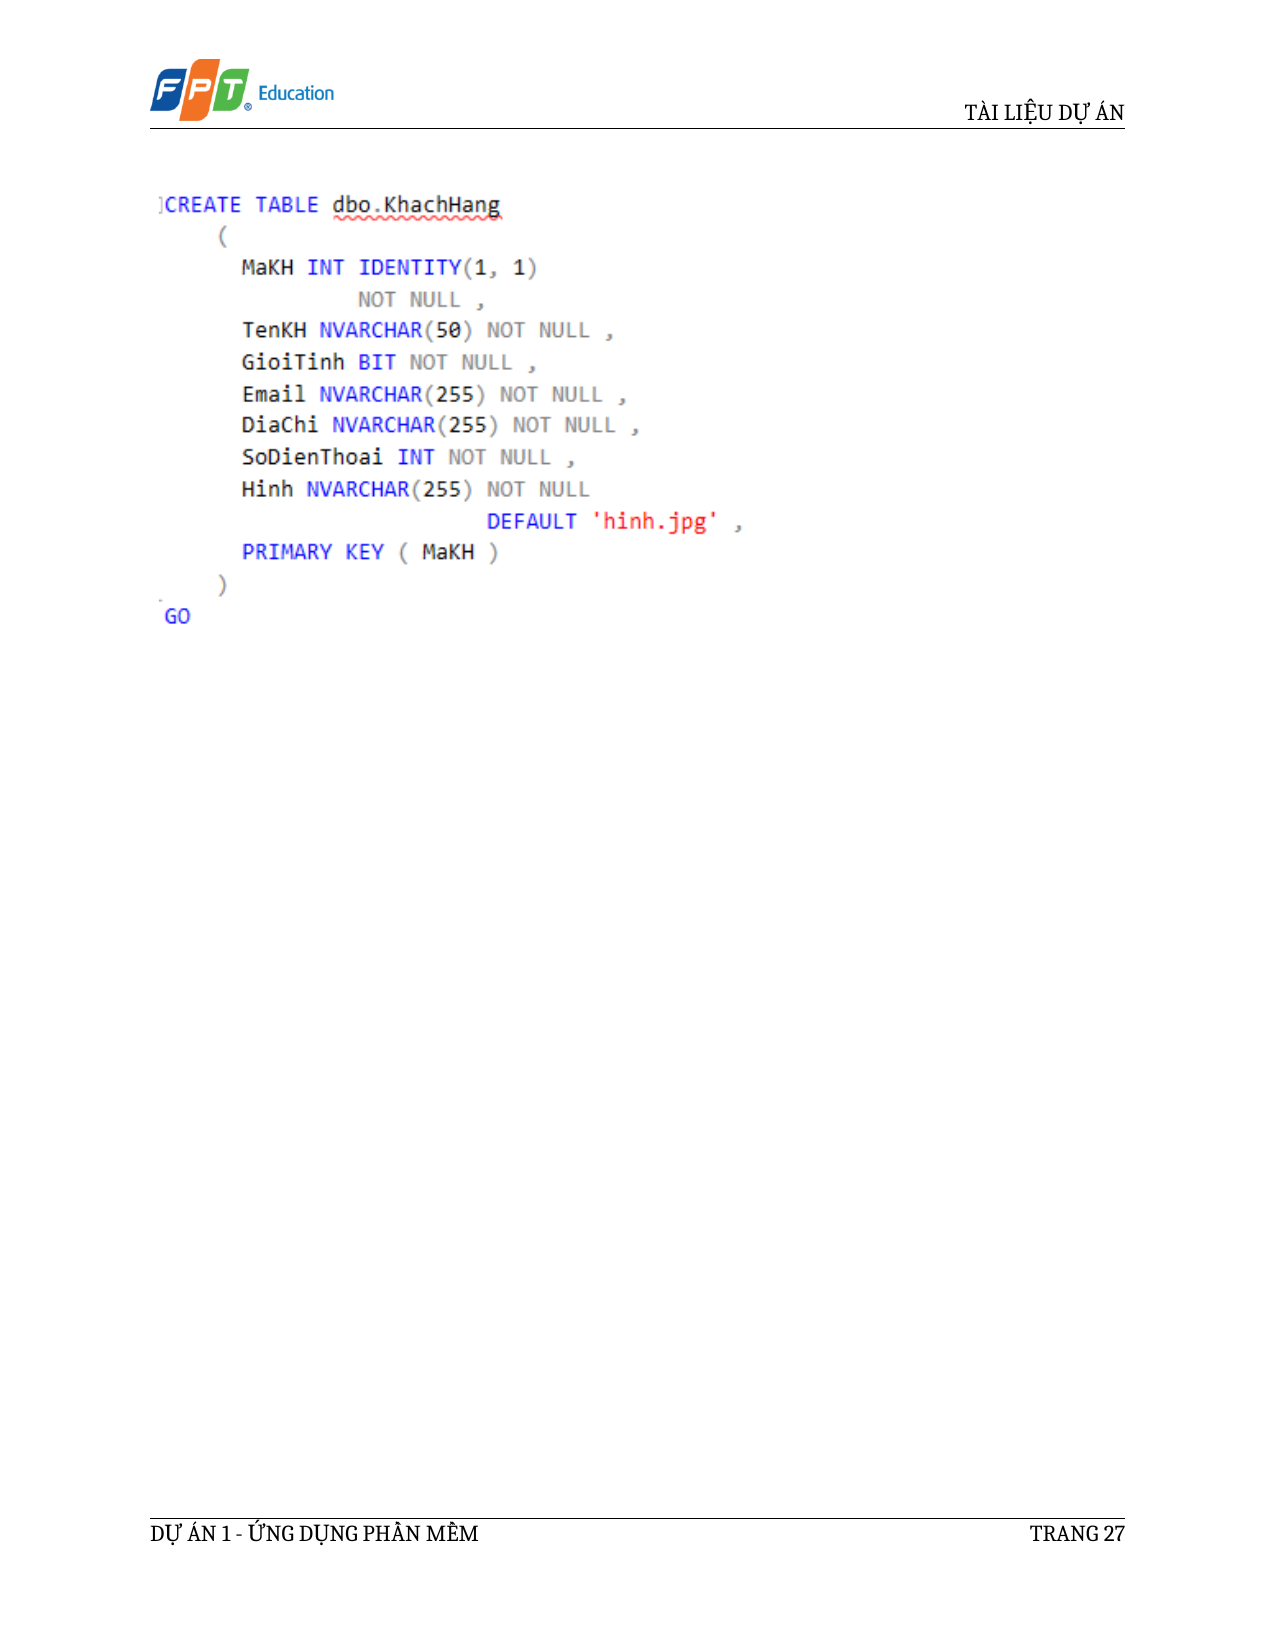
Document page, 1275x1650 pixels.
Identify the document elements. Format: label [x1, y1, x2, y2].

picture [150, 59, 336, 121]
